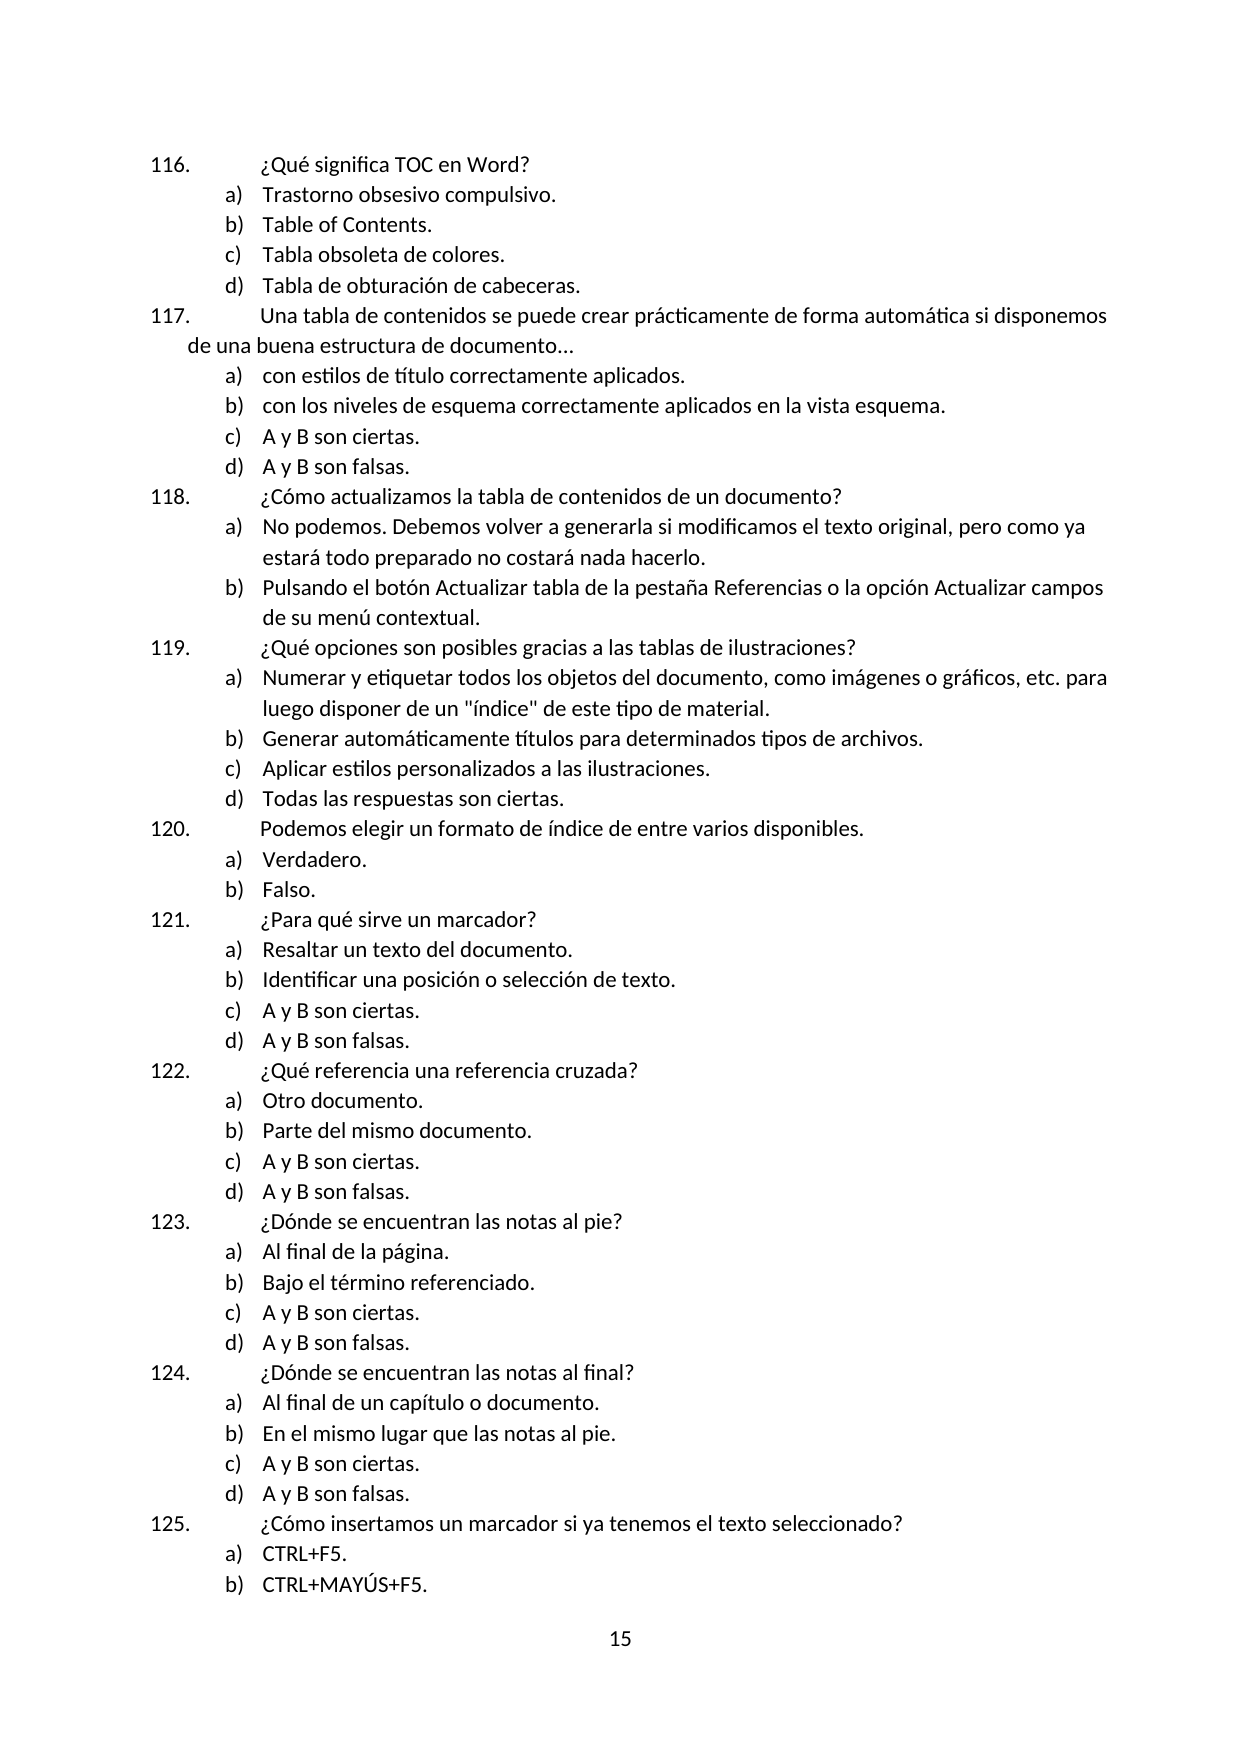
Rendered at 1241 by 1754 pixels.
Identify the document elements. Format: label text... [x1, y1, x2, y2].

list Todas las respuestas son ciertas. [225, 784, 1128, 812]
list CTRL+F5. [225, 1539, 1128, 1568]
list Resaltar un texto del documento. [225, 935, 1128, 963]
list A y B son ciertas. [225, 1449, 1128, 1477]
list A y B son ciertas. [225, 1147, 1128, 1175]
list con los niveles de esquema correctamente aplicados en la vista esquema. [225, 392, 1128, 420]
list A y B son falsas. [225, 1177, 1128, 1205]
list A y B son ciertas. [225, 422, 1128, 450]
list A y B son ciertas. [225, 996, 1128, 1024]
list Pulsando el botón Actualizar tabla de la pestaña Referencias o la opción Actualizar campos de su menú contextual. [225, 573, 1128, 631]
list En el mismo lugar que las notas al pie. [225, 1419, 1128, 1447]
list ¿Dónde se encuentran las notas al final? [150, 1358, 1128, 1386]
list ¿Qué referencia una referencia cruzada? [150, 1056, 1128, 1084]
list Aplicar estilos personalizados a las ilustraciones. [225, 754, 1128, 782]
list Verdadero. [225, 845, 1128, 873]
list ¿Qué significa TOC en Word? [150, 150, 1128, 178]
list Numerar y etiquetar todos los objetos del documento, como imágenes o gráficos, etc. para luego disponer de un "índice" de este tipo de material. [225, 663, 1128, 722]
list con estilos de título correctamente aplicados. [225, 361, 1128, 389]
list A y B son falsas. [225, 1026, 1128, 1054]
list Una tabla de contenidos se puede crear prácticamente de forma automática si disponemos de una buena estructura de documento... [150, 301, 1128, 359]
list Identificar una posición o selección de texto. [225, 966, 1128, 994]
list Bajo el término referenciado. [225, 1268, 1128, 1296]
list Trastorno obsesivo compulsivo. [225, 180, 1128, 208]
list A y B son falsas. [225, 1479, 1128, 1507]
list A y B son falsas. [225, 452, 1128, 480]
list CTRL+MAYÚS+F5. [225, 1570, 1128, 1598]
list A y B son falsas. [225, 1328, 1128, 1356]
list Parte del mismo documento. [225, 1117, 1128, 1145]
list A y B son ciertas. [225, 1298, 1128, 1326]
list ¿Cómo actualizamos la tabla de contenidos de un documento? [150, 482, 1128, 510]
list Generar automáticamente títulos para determinados tipos de archivos. [225, 724, 1128, 752]
list ¿Para qué sirve un marcador? [150, 905, 1128, 933]
list Otro documento. [225, 1086, 1128, 1114]
list Al final de la página. [225, 1237, 1128, 1266]
list Falso. [225, 875, 1128, 903]
list Podemos elegir un formato de índice de entre varios disponibles. [150, 814, 1128, 843]
list Tabla de obturación de cabeceras. [225, 271, 1128, 299]
list Al final de un capítulo o documento. [225, 1388, 1128, 1417]
list ¿Qué opciones son posibles gracias a las tablas de ilustraciones? [150, 633, 1128, 661]
list No podemos. Debemos volver a generarla si modificamos el texto original, pero como ya estará todo preparado no costará nada hacerlo. [225, 512, 1128, 571]
list Tabla obsoleta de colores. [225, 241, 1128, 269]
list ¿Cómo insertamos un marcador si ya tenemos el texto seleccionado? [150, 1509, 1128, 1537]
list ¿Dónde se encuentran las notas al pie? [150, 1207, 1128, 1235]
list Table of Contents. [225, 210, 1128, 238]
